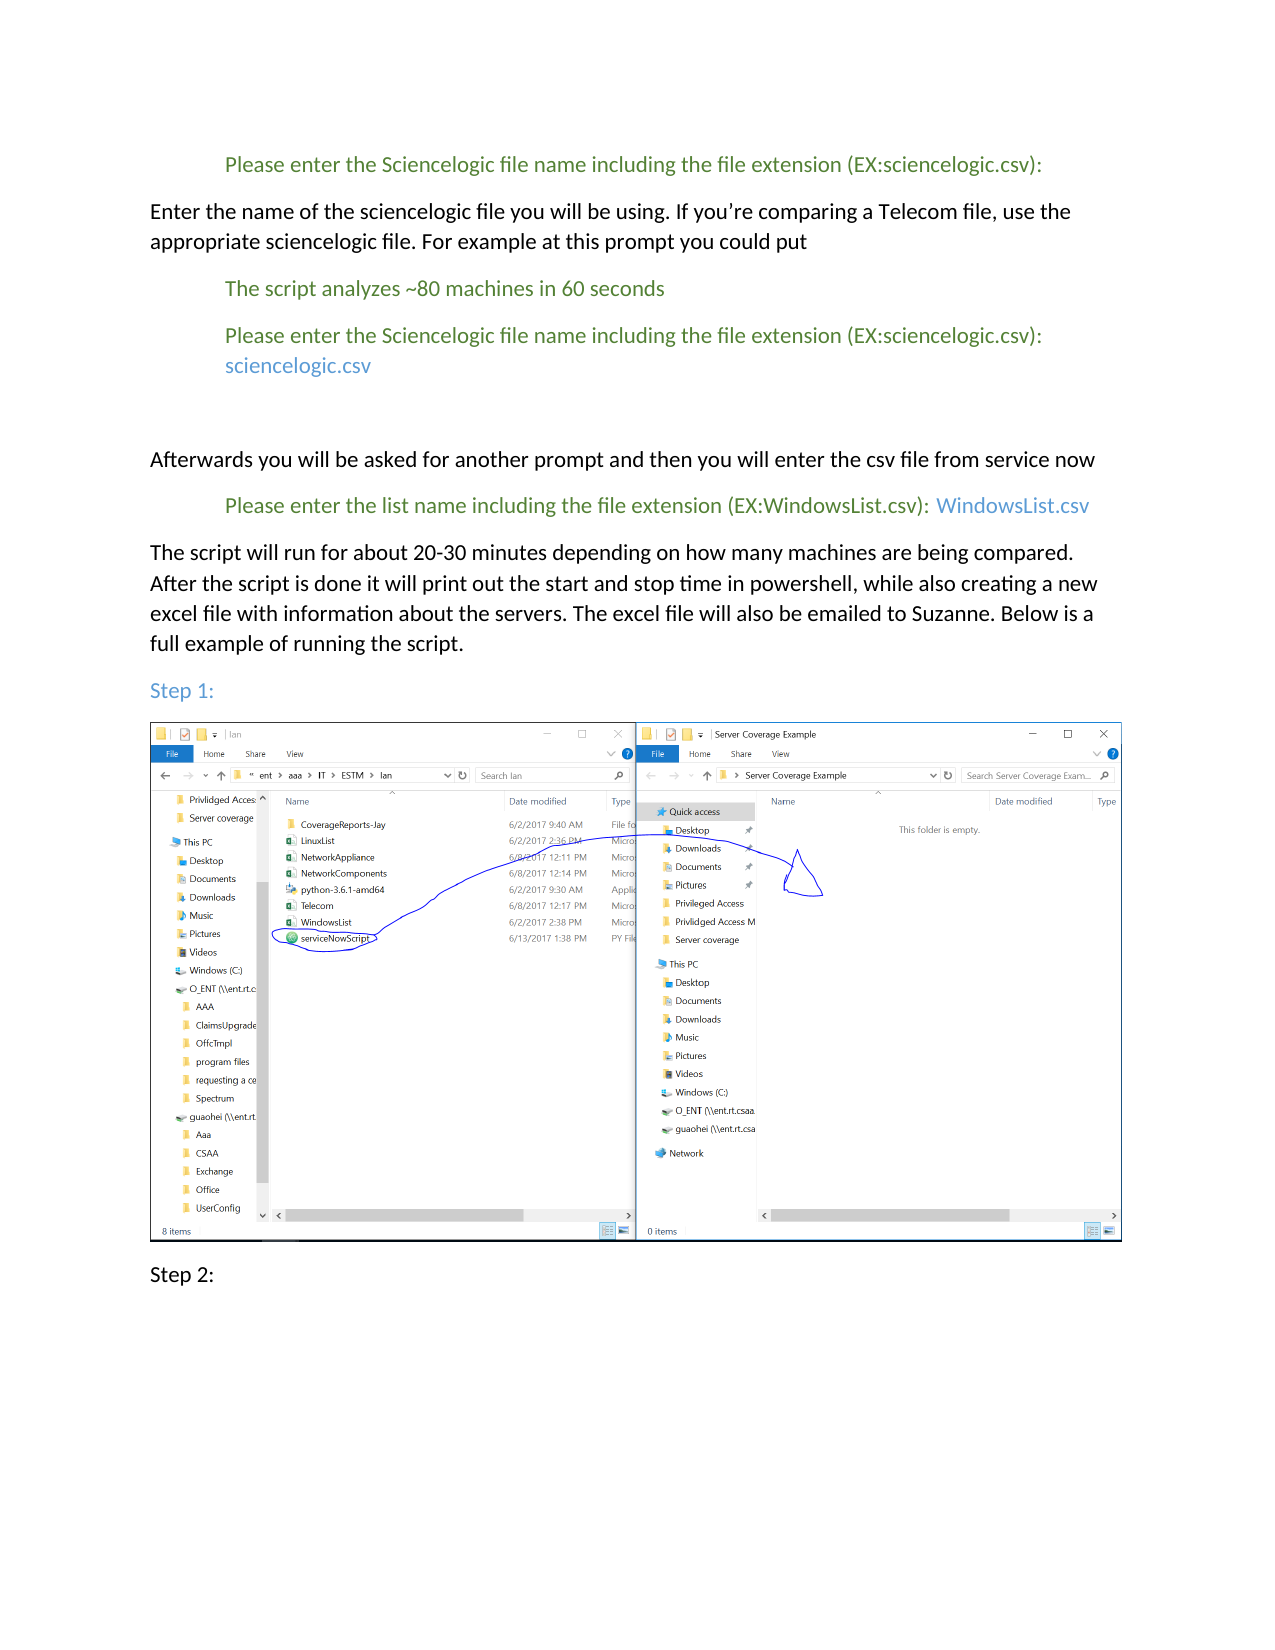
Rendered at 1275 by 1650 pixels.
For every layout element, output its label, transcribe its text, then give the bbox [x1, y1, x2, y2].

picture [150, 722, 1122, 1242]
text Step 2: [150, 1261, 1125, 1289]
text Step 1: [150, 676, 1125, 704]
text Enter the name of the sciencelogic file you will be using. If you’re comparing a Telecom file, use the appropriate sciencelogic file. For example at this prompt you could put [150, 197, 1125, 255]
text Please enter the Sciencelogic file name including the file extension (EX:sciencelogic.csv): sciencelogic.csv [225, 321, 1125, 379]
text The script will run for about 20-30 minutes depending on how many machines are being compared. After the script is done it will print out the start and stop time in powershell, while also creating a new excel file with information about the servers. The excel file will also be emailed to Suzanne. Below is a full example of running the script. [150, 538, 1125, 657]
text Afterwards you will be asked for another prompt and then you will enter the csv file from service now [150, 445, 1125, 473]
text The script analyzes ~80 machines in 60 seconds [150, 274, 1125, 302]
text Please enter the Sciencelogic file name including the file extension (EX:sciencelogic.csv): [150, 150, 1125, 178]
text Please enter the list name including the file extension (EX:WindowsList.csv): WindowsList.csv [150, 492, 1125, 520]
